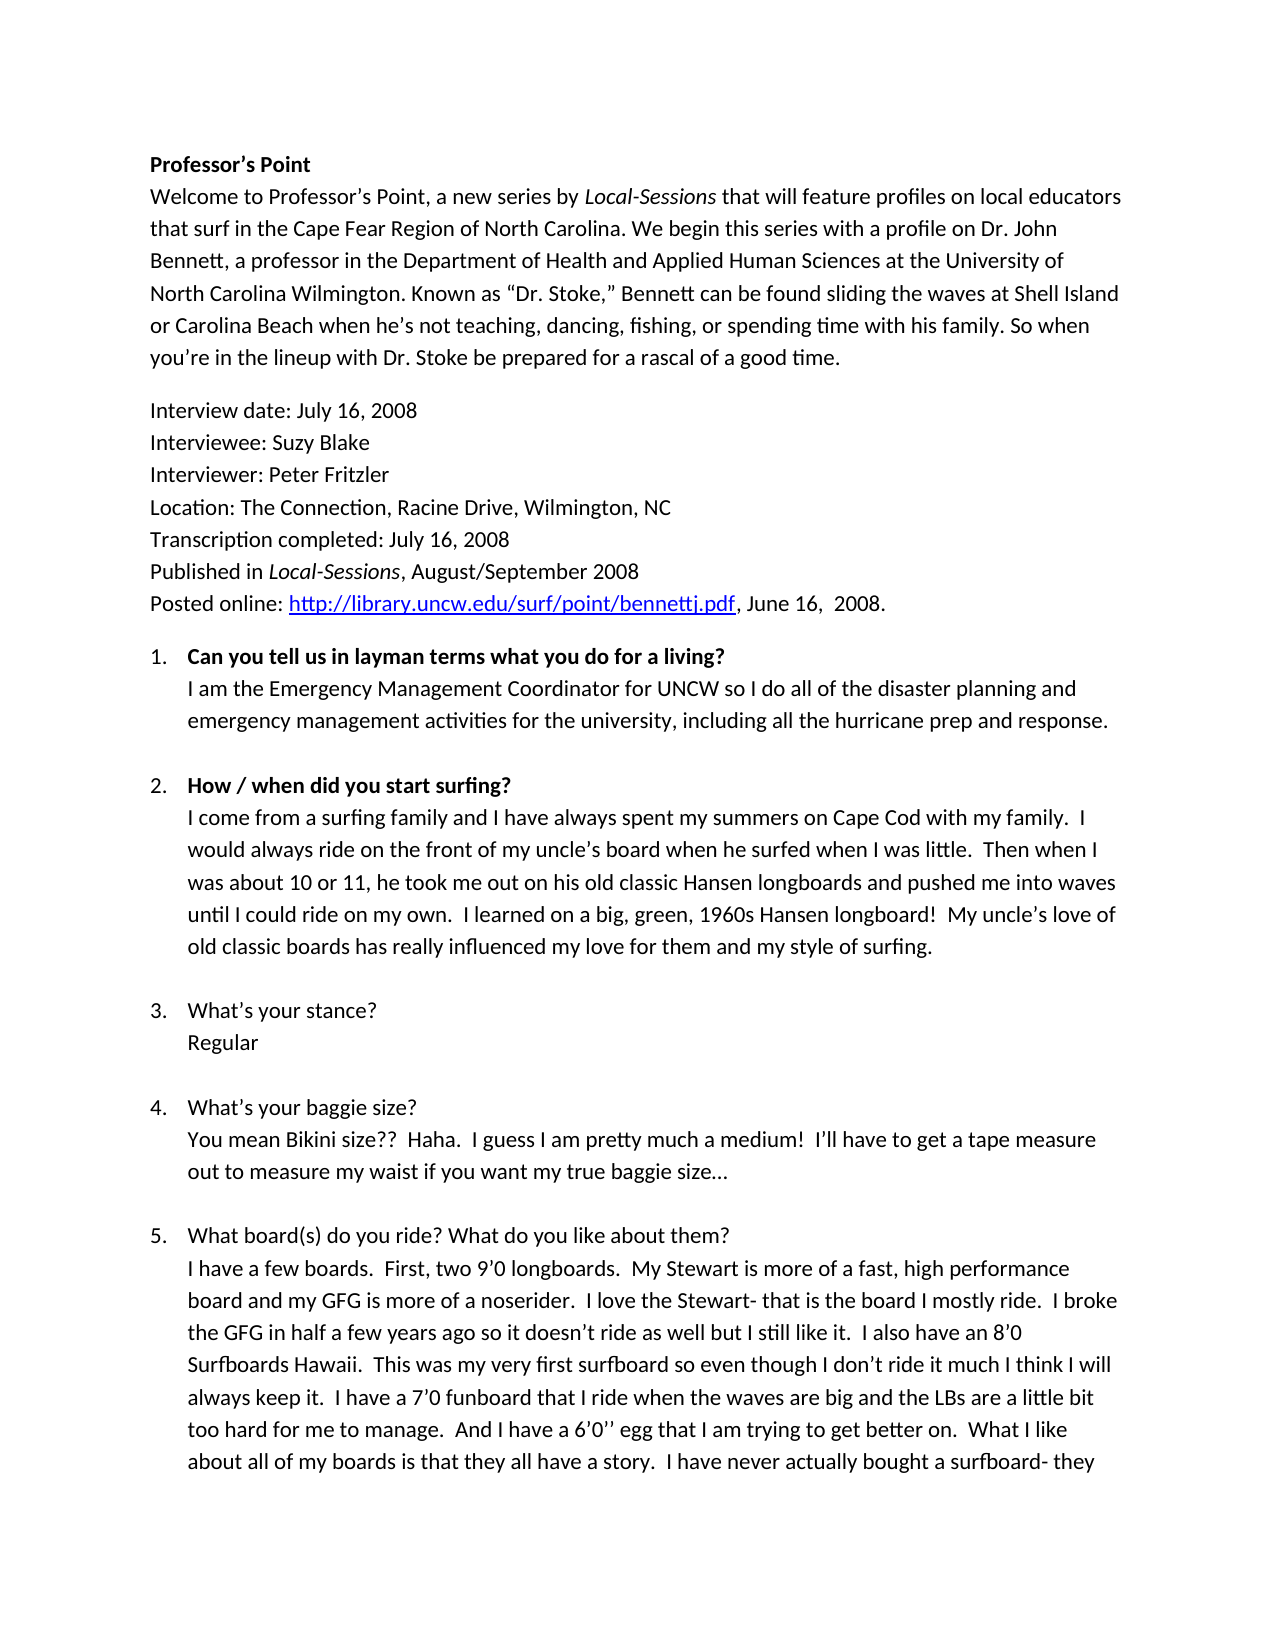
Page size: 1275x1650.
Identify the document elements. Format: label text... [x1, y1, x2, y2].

list How / when did you start surfing? I come from a surfing family and I have always spent my summers on with my family. I would always ride on the front of my uncle’s board when he surfed when I was little. Then when I was about 10 or 11, he took me out on his old classic Hansen longboards and pushed me into waves until I could ride on my own. I learned on a big, green, 1960s Hansen longboard! My uncle’s love of old classic boards has really influenced my love for them and my style of surfing. [150, 771, 1125, 960]
text Interview date: July 16, 2008 Interviewee: Suzy Blake Interviewer: Peter Fritzler Location: The Connection, Racine Drive, Wilmington, NC Transcription completed: July 16, 2008 Published in Local-Sessions, August/September 2008 Posted online: http://library.uncw.edu/surf/point/bennettj.pdf, June 16, 2008. [150, 396, 1125, 617]
list Can you tell us in layman terms what you do for a living? I am the Emergency Management Coordinator for UNCW so I do all of the disaster planning and emergency management activities for the university, including all the hurricane prep and response. [150, 642, 1125, 735]
list What’s your baggie size? You mean size?? Haha. I guess I am pretty much a medium! I’ll have to get a tape measure out to measure my waist if you want my true baggie size… [150, 1093, 1125, 1185]
text Professor’s Point Welcome to Professor’s Point, a new series by Local-Sessions that will feature profiles on local educators that surf in the Cape Fear Region of North Carolina. We begin this series with a profile on Dr. John Bennett, a professor in the Department of Health and Applied Human Sciences at the University of North Carolina Wilmington. Known as “Dr. Stoke,” Bennett can be found sliding the waves at Shell Island or Carolina Beach when he’s not teaching, dancing, fishing, or spending time with his family. So when you’re in the lineup with Dr. Stoke be prepared for a rascal of a good time. [150, 150, 1125, 371]
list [150, 1222, 1125, 1475]
list What’s your stance? Regular [150, 996, 1125, 1057]
